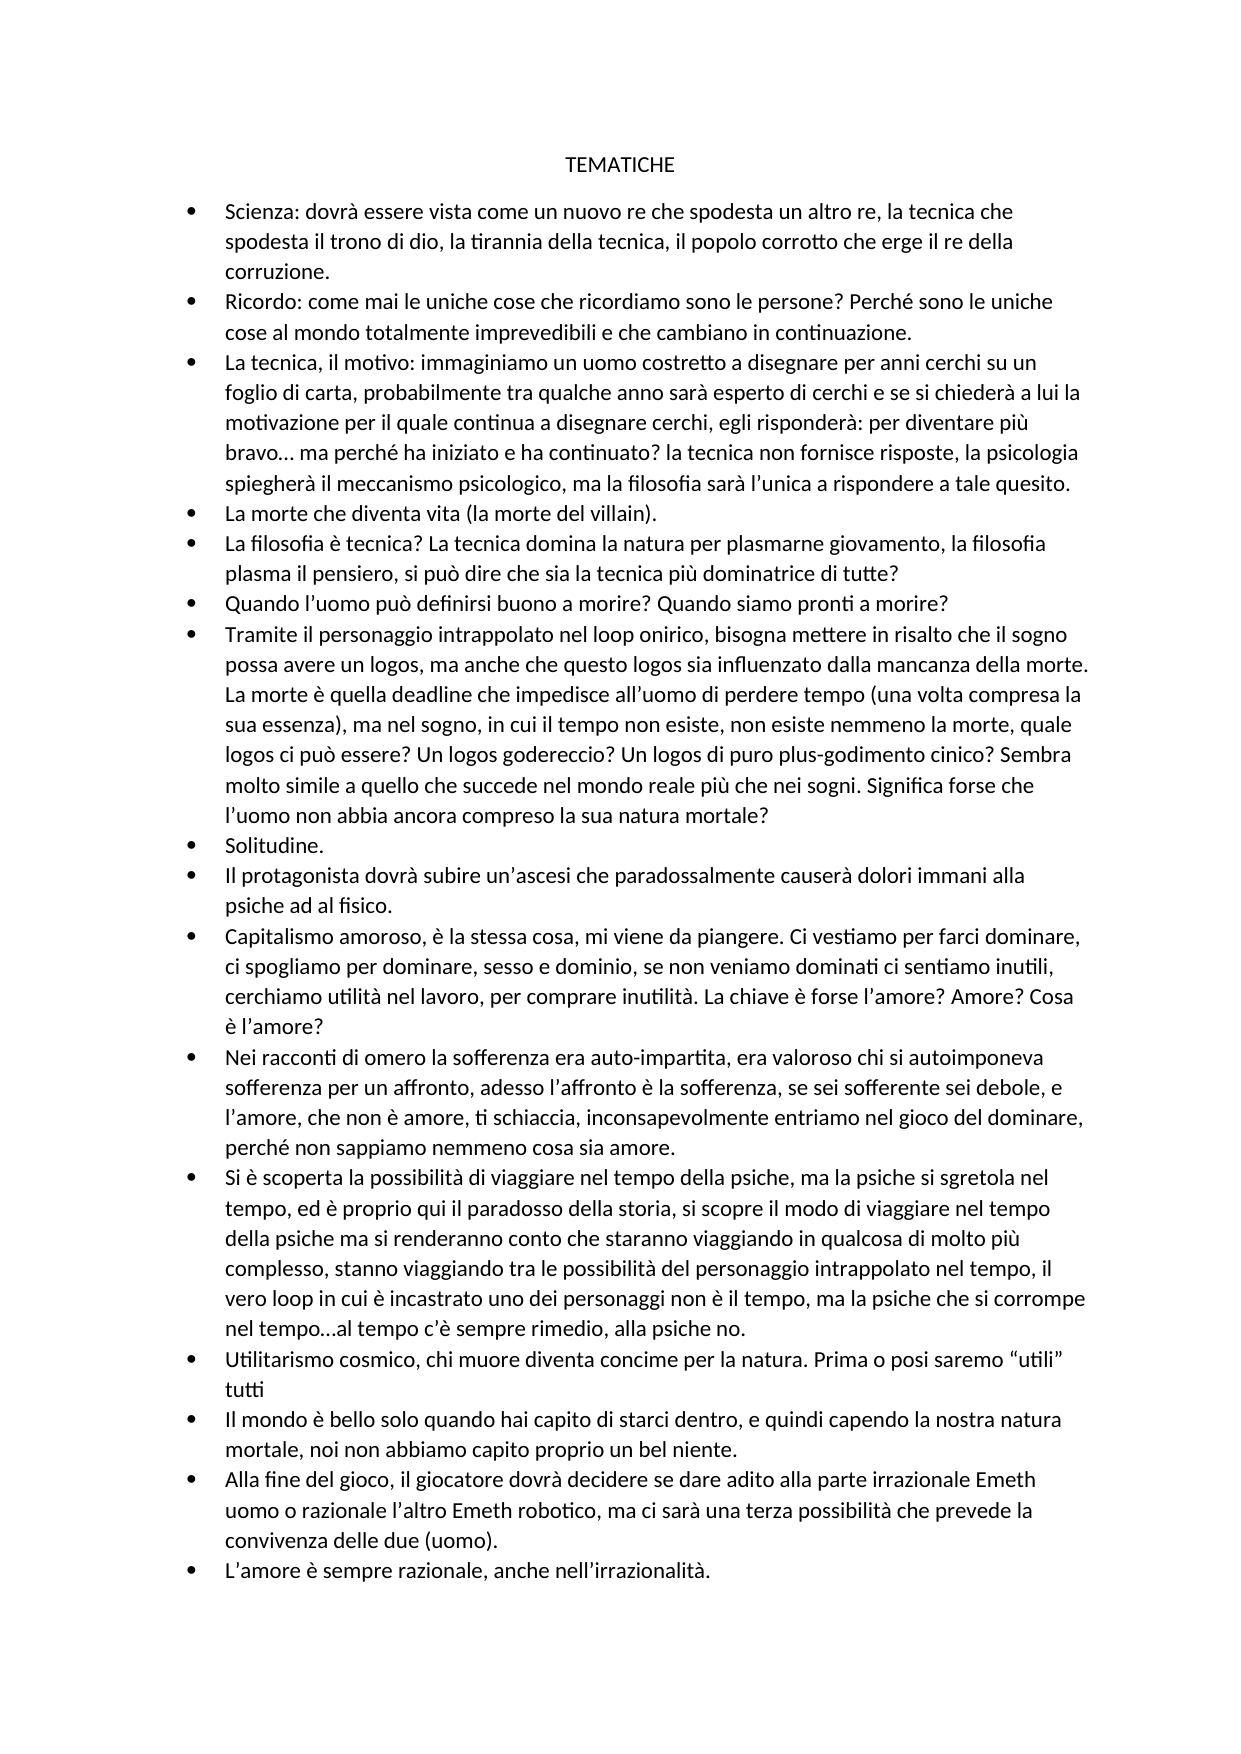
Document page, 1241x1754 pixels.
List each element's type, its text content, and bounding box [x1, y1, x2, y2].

list Quando l’uomo può definirsi buono a morire? Quando siamo pronti a morire? [187, 589, 1090, 618]
list Si è scoperta la possibilità di viaggiare nel tempo della psiche, ma la psiche si sgretola nel tempo, ed è proprio qui il paradosso della storia, si scopre il modo di viaggiare nel tempo della psiche ma si renderanno conto che staranno viaggiando in qualcosa di molto più complesso, stanno viaggiando tra le possibilità del personaggio intrappolato nel tempo, il vero loop in cui è incastrato uno dei personaggi non è il tempo, ma la psiche che si corrompe nel tempo…al tempo c’è sempre rimedio, alla psiche no. [187, 1163, 1090, 1343]
text TEMATICHE [150, 150, 1090, 178]
list Nei racconti di omero la sofferenza era auto-impartita, era valoroso chi si autoimponeva sofferenza per un affronto, adesso l’affronto è la sofferenza, se sei sofferente sei debole, e l’amore, che non è amore, ti schiaccia, inconsapevolmente entriamo nel gioco del dominare, perché non sappiamo nemmeno cosa sia amore. [187, 1043, 1090, 1161]
list Il protagonista dovrà subire un’ascesi che paradossalmente causerà dolori immani alla psiche ad al fisico. [187, 861, 1090, 920]
list La tecnica, il motivo: immaginiamo un uomo costretto a disegnare per anni cerchi su un foglio di carta, probabilmente tra qualche anno sarà esperto di cerchi e se si chiederà a lui la motivazione per il quale continua a disegnare cerchi, egli risponderà: per diventare più bravo… ma perché ha iniziato e ha continuato? la tecnica non fornisce risposte, la psicologia spiegherà il meccanismo psicologico, ma la filosofia sarà l’unica a rispondere a tale quesito. [187, 348, 1090, 497]
list Alla fine del gioco, il giocatore dovrà decidere se dare adito alla parte irrazionale Emeth uomo o razionale l’altro Emeth robotico, ma ci sarà una terza possibilità che prevede la convivenza delle due (uomo). [187, 1466, 1090, 1554]
list Ricordo: come mai le uniche cose che ricordiamo sono le persone? Perché sono le uniche cose al mondo totalmente imprevedibili e che cambiano in continuazione. [187, 287, 1090, 346]
list Tramite il personaggio intrappolato nel loop onirico, bisogna mettere in risalto che il sogno possa avere un logos, ma anche che questo logos sia influenzato dalla mancanza della morte. La morte è quella deadline che impedisce all’uomo di perdere tempo (una volta compresa la sua essenza), ma nel sogno, in cui il tempo non esiste, non esiste nemmeno la morte, quale logos ci può essere? Un logos godereccio? Un logos di puro plus-godimento cinico? Sembra molto simile a quello che succede nel mondo reale più che nei sogni. Significa forse che l’uomo non abbia ancora compreso la sua natura mortale? [187, 620, 1090, 829]
list Il mondo è bello solo quando hai capito di starci dentro, e quindi capendo la nostra natura mortale, noi non abbiamo capito proprio un bel niente. [187, 1405, 1090, 1463]
list La morte che diventa vita (la morte del villain). [187, 499, 1090, 527]
list Scienza: dovrà essere vista come un nuovo re che spodesta un altro re, la tecnica che spodesta il trono di dio, la tirannia della tecnica, il popolo corrotto che erge il re della corruzione. [187, 197, 1090, 285]
list L’amore è sempre razionale, anche nell’irrazionalità. [187, 1556, 1090, 1584]
list Capitalismo amoroso, è la stessa cosa, mi viene da piangere. Ci vestiamo per farci dominare, ci spogliamo per dominare, sesso e dominio, se non veniamo dominati ci sentiamo inutili, cerchiamo utilità nel lavoro, per comprare inutilità. La chiave è forse l’amore? Amore? Cosa è l’amore? [187, 922, 1090, 1041]
list Solitudine. [187, 831, 1090, 859]
list Utilitarismo cosmico, chi muore diventa concime per la natura. Prima o posi saremo “utili” tutti [187, 1345, 1090, 1403]
list La filosofia è tecnica? La tecnica domina la natura per plasmarne giovamento, la filosofia plasma il pensiero, si può dire che sia la tecnica più dominatrice di tutte? [187, 529, 1090, 587]
